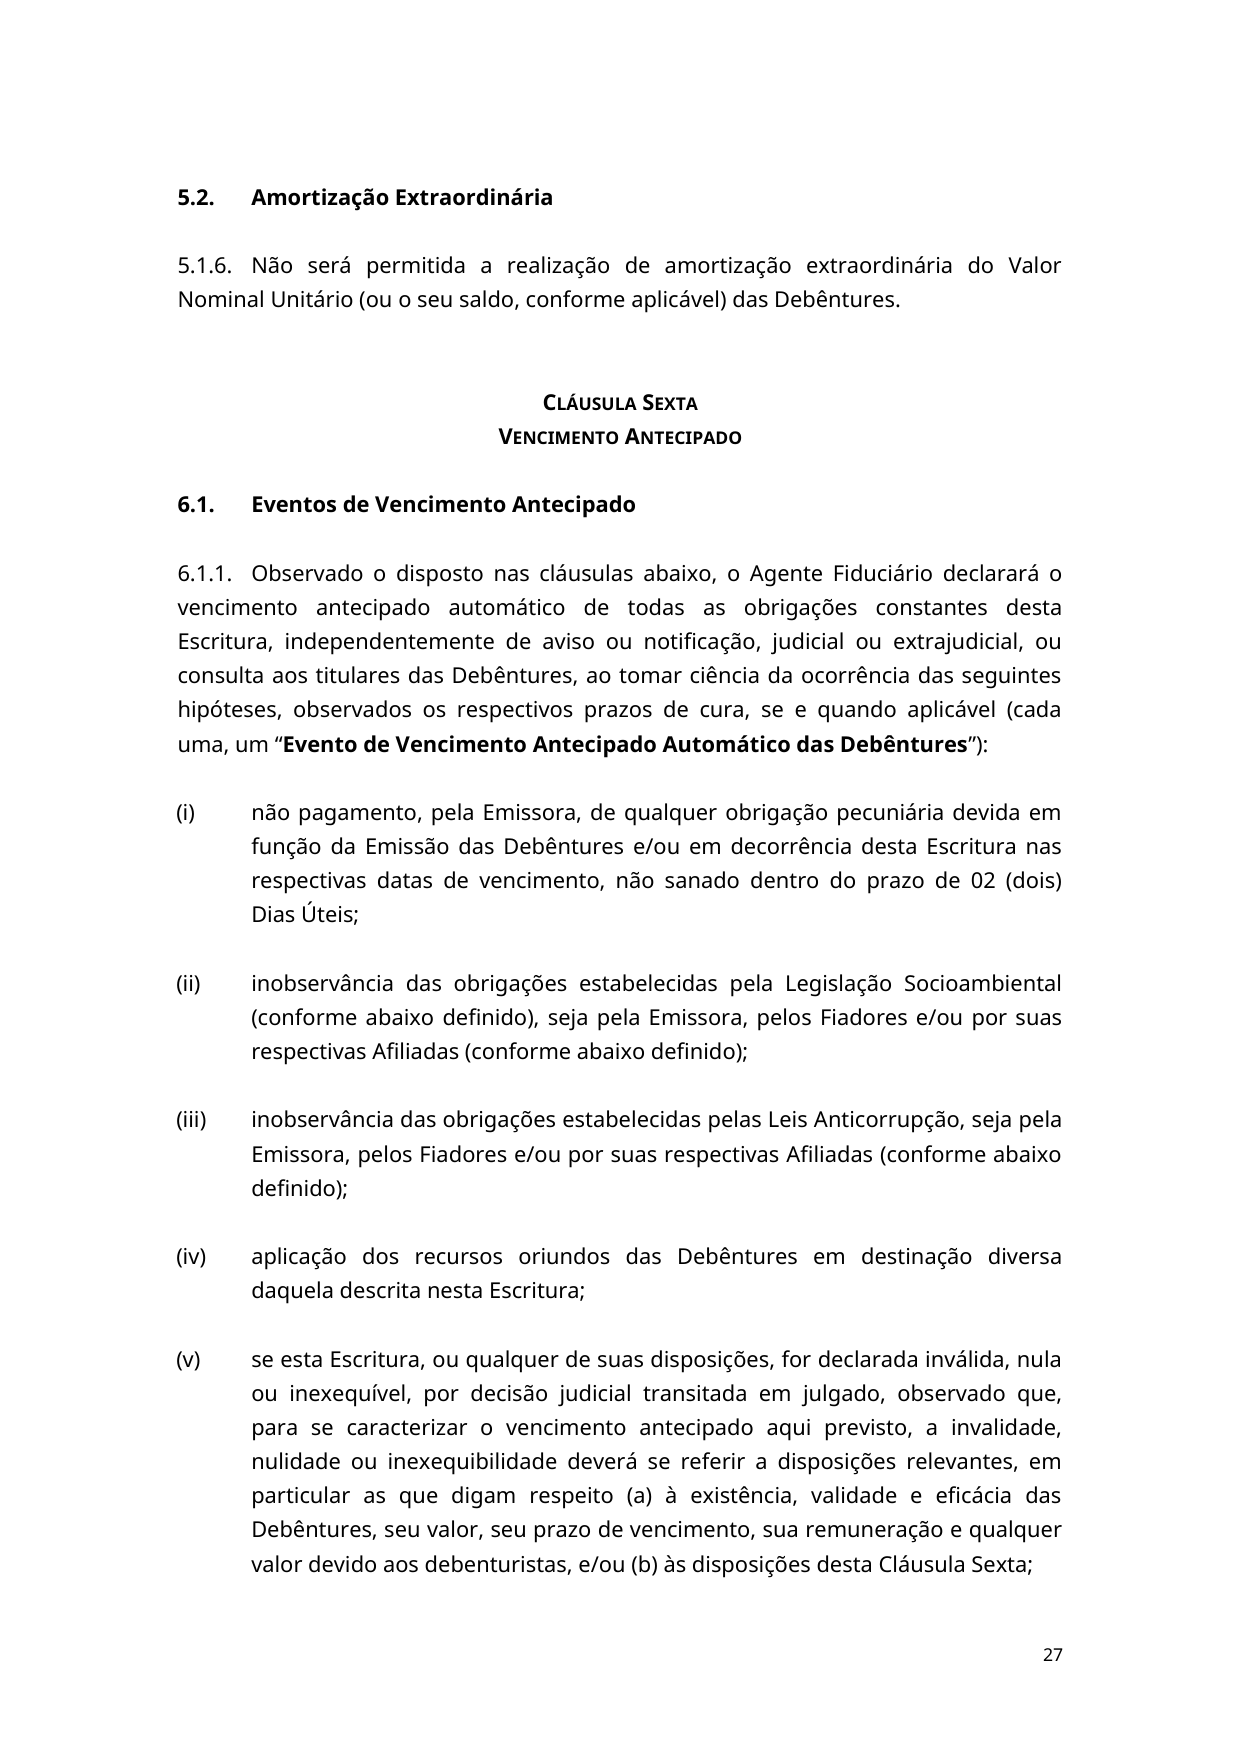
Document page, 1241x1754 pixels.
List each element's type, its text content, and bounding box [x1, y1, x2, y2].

list Observado o disposto nas cláusulas abaixo, o Agente Fiduciário declarará o vencimento antecipado automático de todas as obrigações constantes desta Escritura, independentemente de aviso ou notificação, judicial ou extrajudicial, ou consulta aos titulares das Debêntures, ao tomar ciência da ocorrência das seguintes hipóteses, observados os respectivos prazos de cura, se e quando aplicável (cada uma, um “Evento de Vencimento Antecipado Automático das Debêntures”): [177, 558, 1063, 758]
text Cláusula Sexta [177, 387, 1063, 417]
list se esta Escritura, ou qualquer de suas disposições, for declarada inválida, nula ou inexequível, por decisão judicial transitada em julgado, observado que, para se caracterizar o vencimento antecipado aqui previsto, a invalidade, nulidade ou inexequibilidade deverá se referir a disposições relevantes, em particular as que digam respeito (a) à existência, validade e eficácia das Debêntures, seu valor, seu prazo de vencimento, sua remuneração e qualquer valor devido aos debenturistas, e/ou (b) às disposições desta Cláusula Sexta; [176, 1343, 1063, 1578]
list não pagamento, pela Emissora, de qualquer obrigação pecuniária devida em função da Emissão das Debêntures e/ou em decorrência desta Escritura nas respectivas datas de vencimento, não sanado dentro do prazo de 02 (dois) Dias Úteis; [176, 797, 1063, 929]
list Eventos de Vencimento Antecipado [177, 489, 1063, 519]
list inobservância das obrigações estabelecidas pelas Leis Anticorrupção, seja pela Emissora, pelos Fiadores e/ou por suas respectivas Afiliadas (conforme abaixo definido); [176, 1104, 1063, 1202]
text Vencimento Antecipado [177, 421, 1063, 451]
list Amortização Extraordinária [177, 182, 1063, 212]
list inobservância das obrigações estabelecidas pela Legislação Socioambiental (conforme abaixo definido), seja pela Emissora, pelos Fiadores e/ou por suas respectivas Afiliadas (conforme abaixo definido); [176, 968, 1063, 1066]
list Não será permitida a realização de amortização extraordinária do Valor Nominal Unitário (ou o seu saldo, conforme aplicável) das Debêntures. [177, 250, 1063, 314]
list aplicação dos recursos oriundos das Debêntures em destinação diversa daquela descrita nesta Escritura; [176, 1241, 1063, 1305]
